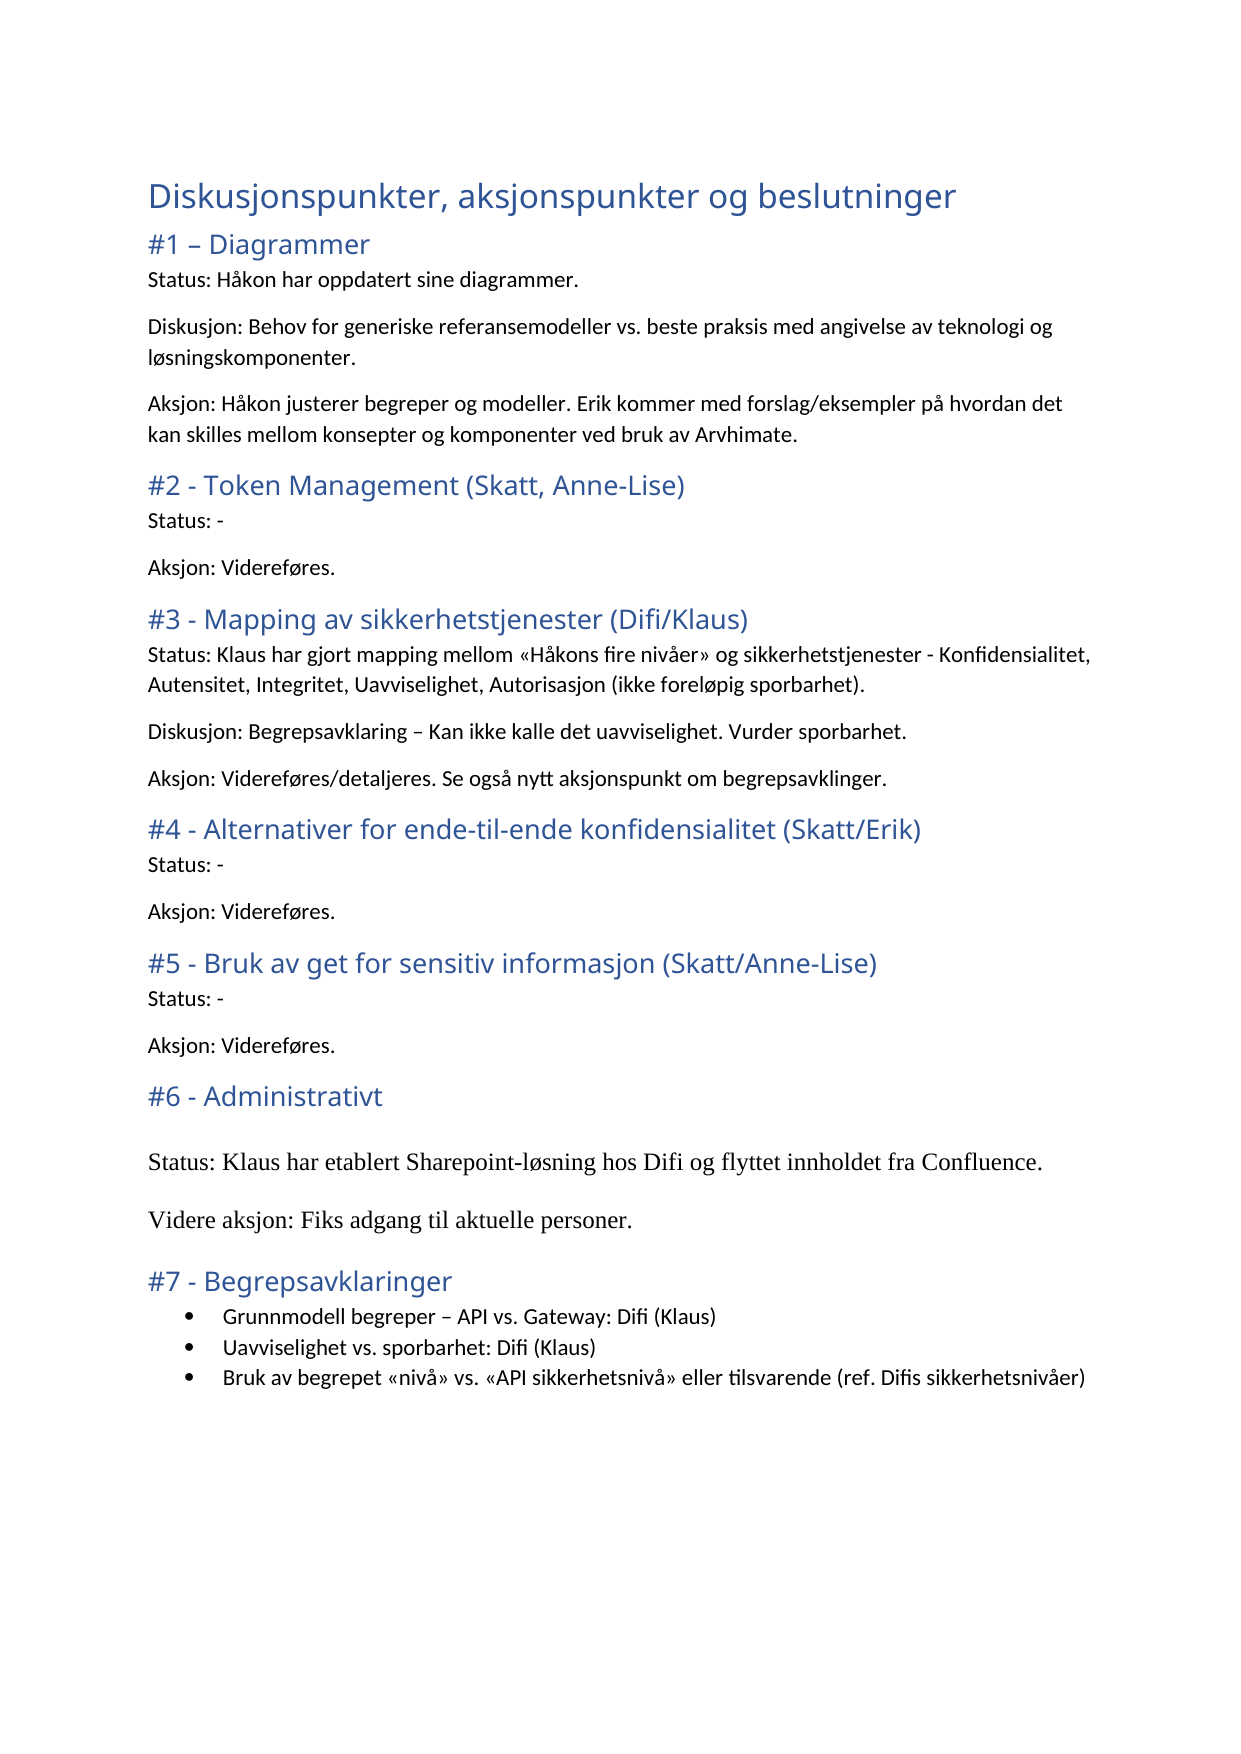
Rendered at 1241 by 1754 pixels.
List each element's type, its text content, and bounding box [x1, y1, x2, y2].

subtitle #2 - Token Management (Skatt, Anne-Lise) [148, 467, 1093, 503]
subtitle #5 - Bruk av get for sensitiv informasjon (Skatt/Anne-Lise) [148, 944, 1093, 981]
list Uavviselighet vs. sporbarhet: Difi (Klaus) [185, 1333, 1093, 1361]
text Aksjon: Håkon justerer begreper og modeller. Erik kommer med forslag/eksempler på hvordan det kan skilles mellom konsepter og komponenter ved bruk av Arvhimate. [148, 389, 1093, 448]
text Status: Klaus har gjort mapping mellom «Håkons fire nivåer» og sikkerhetstjenester - Konfidensialitet, Autensitet, Integritet, Uavviselighet, Autorisasjon (ikke foreløpig sporbarhet). [148, 640, 1093, 698]
text Diskusjon: Behov for generiske referansemodeller vs. beste praksis med angivelse av teknologi og løsningskomponenter. [148, 312, 1093, 371]
list Grunnmodell begreper – API vs. Gateway: Difi (Klaus) [185, 1302, 1093, 1330]
text Status: - [148, 984, 1093, 1012]
text Status: - [148, 506, 1093, 534]
subtitle #3 - Mapping av sikkerhetstjenester (Difi/Klaus) [148, 600, 1093, 637]
subtitle #4 - Alternativer for ende-til-ende konfidensialitet (Skatt/Erik) [148, 811, 1093, 848]
subtitle #7 - Begrepsavklaringer [148, 1263, 1093, 1299]
text Status: Håkon har oppdatert sine diagrammer. [148, 266, 1093, 293]
text Aksjon: Videreføres. [148, 1031, 1093, 1059]
subtitle Diskusjonspunkter, aksjonspunkter og beslutninger [148, 173, 1093, 218]
list Bruk av begrepet «nivå» vs. «API sikkerhetsnivå» eller tilsvarende (ref. Difis sikkerhetsnivåer) [185, 1363, 1093, 1391]
text Aksjon: Videreføres. [148, 897, 1093, 925]
text Status: - [148, 851, 1093, 878]
text Diskusjon: Begrepsavklaring – Kan ikke kalle det uavviselighet. Vurder sporbarhet. [148, 717, 1093, 745]
subtitle #6 - Administrativt [148, 1078, 1093, 1115]
text Aksjon: Videreføres. [148, 553, 1093, 581]
text Status: Klaus har etablert Sharepoint-løsning hos Difi og flyttet innholdet fra Confluence. [148, 1147, 1093, 1176]
text Videre aksjon: Fiks adgang til aktuelle personer. [148, 1205, 1093, 1233]
text Aksjon: Videreføres/detaljeres. Se også nytt aksjonspunkt om begrepsavklinger. [148, 764, 1093, 792]
subtitle #1 – Diagrammer [148, 226, 1093, 263]
